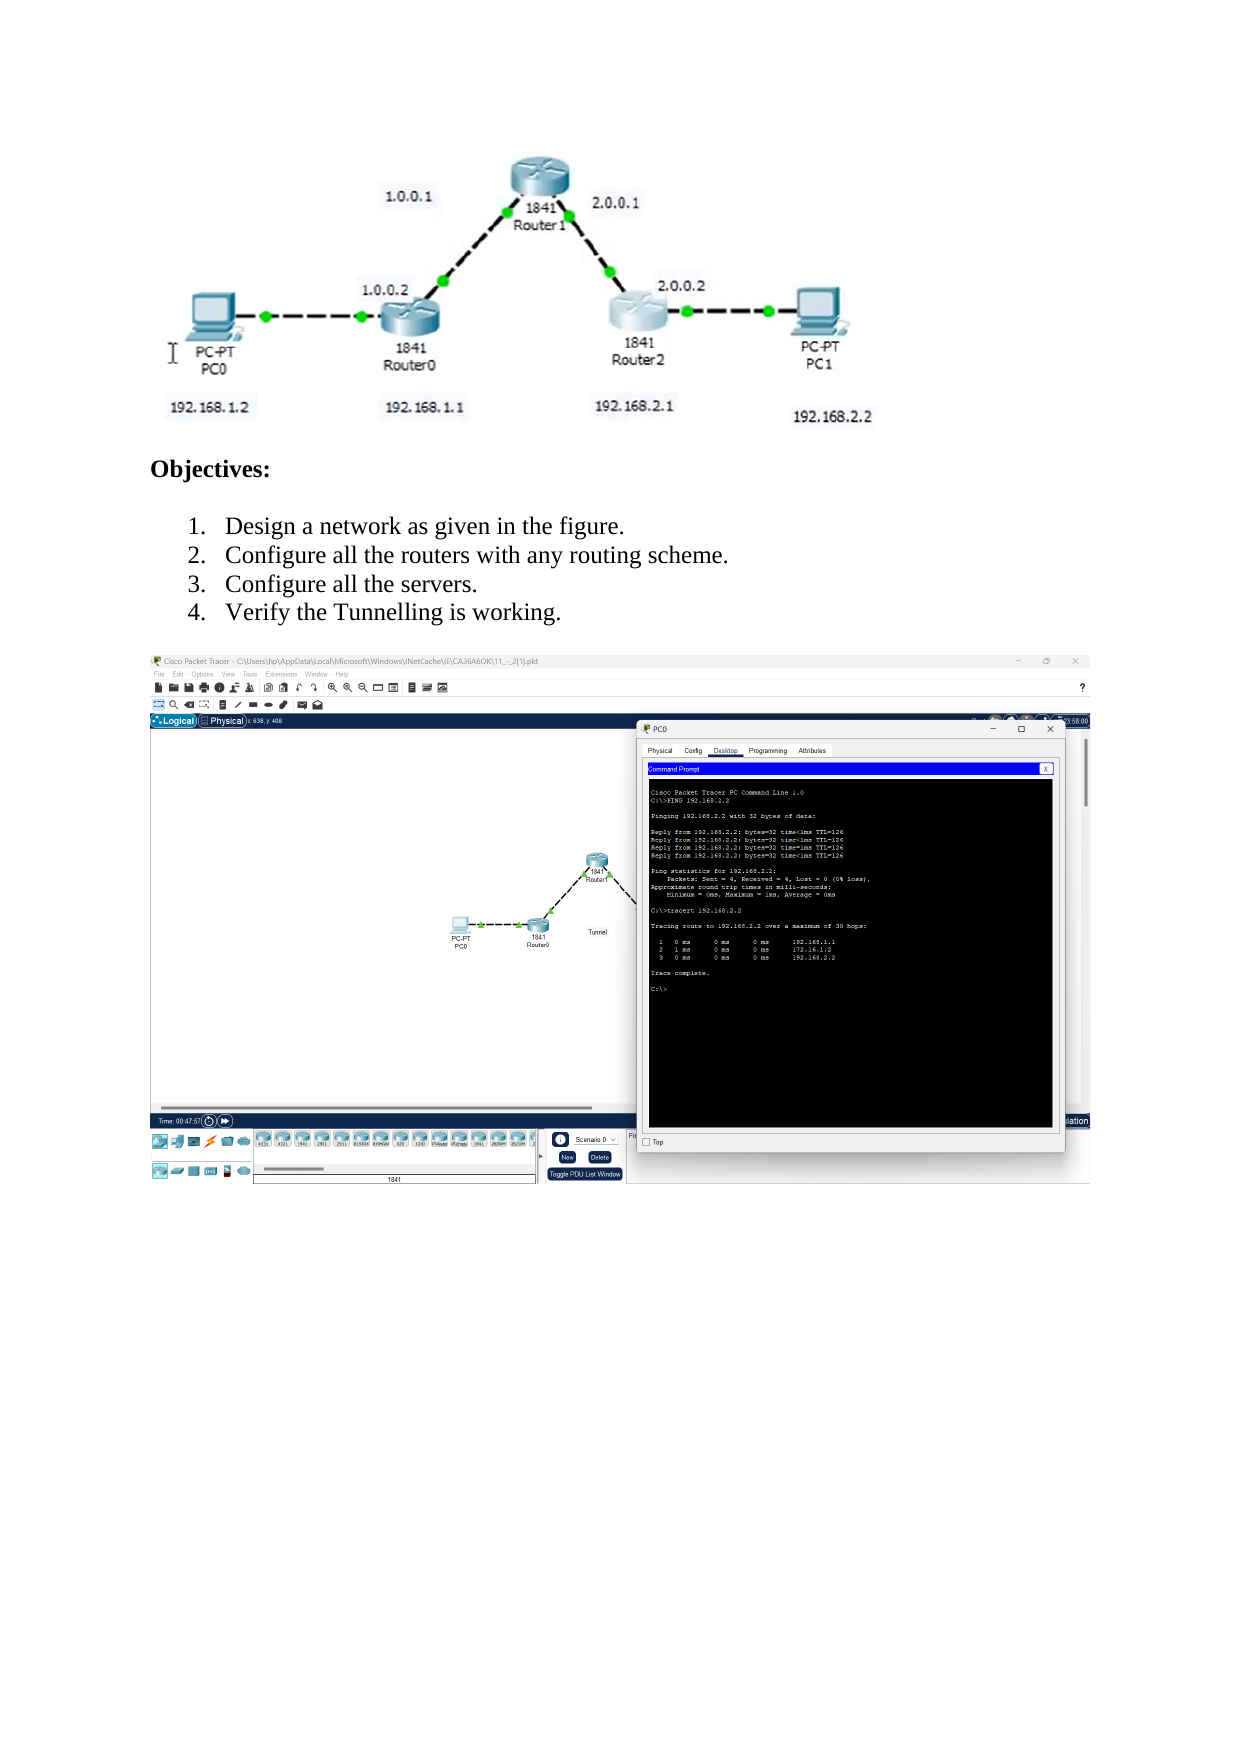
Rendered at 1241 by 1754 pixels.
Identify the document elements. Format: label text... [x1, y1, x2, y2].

text Objectives: [150, 454, 1090, 482]
list Verify the Tunnelling is working. [187, 597, 1090, 626]
list Configure all the servers. [187, 569, 1090, 597]
picture [150, 655, 1091, 1184]
list Design a network as given in the figure. [187, 511, 1090, 540]
list Configure all the routers with any routing scheme. [187, 540, 1090, 569]
picture [150, 150, 908, 454]
